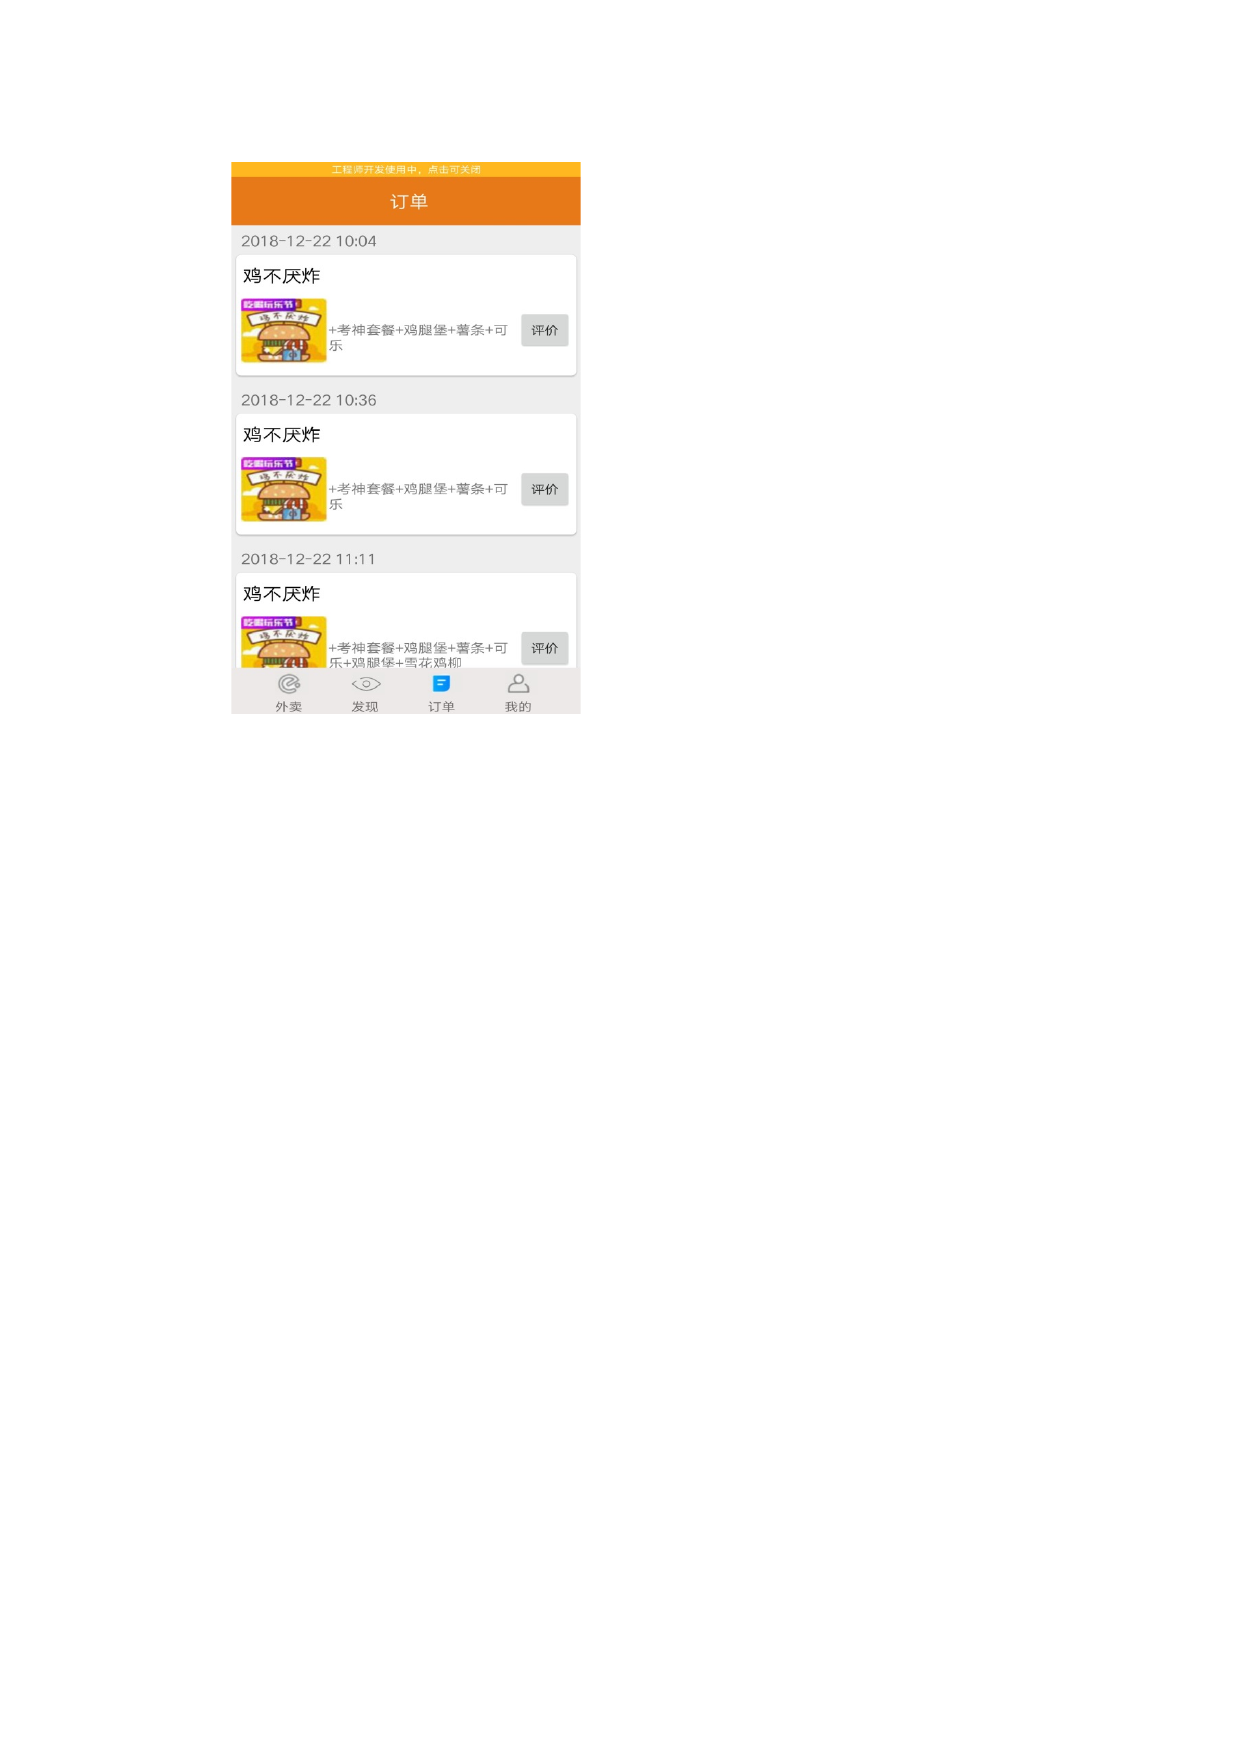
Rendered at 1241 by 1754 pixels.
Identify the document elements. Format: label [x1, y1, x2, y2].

picture [231, 162, 581, 714]
